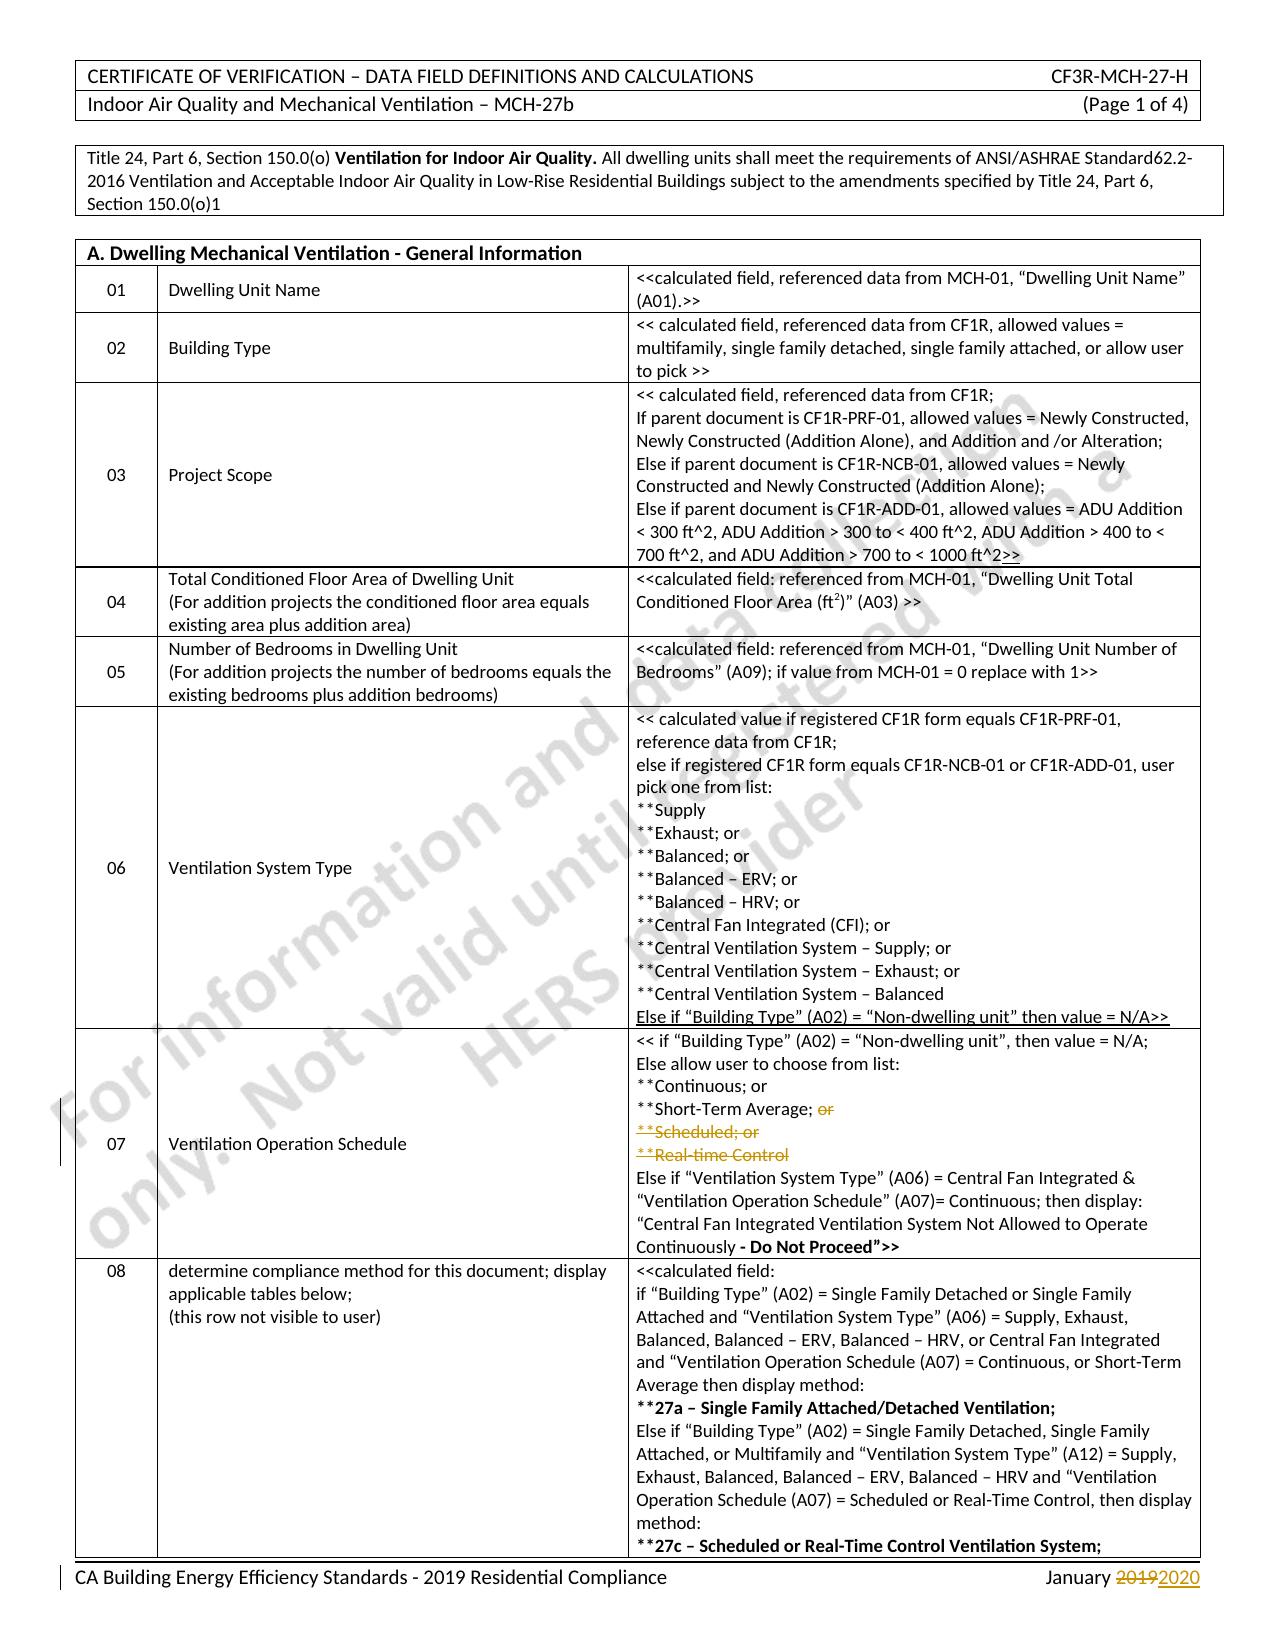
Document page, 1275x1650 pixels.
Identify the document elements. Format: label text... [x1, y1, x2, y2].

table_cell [629, 1259, 1200, 1557]
table_cell Dwelling Unit Name [158, 266, 628, 312]
table_cell Ventilation System Type [158, 707, 628, 1028]
table_cell << if “Building Type” (A02) = “Non-dwelling unit”, then value = N/A; Else allow user to choose from list: **Continuous; or **Short-Term Average; Else if “Ventilation System Type” (A06) = Central Fan Integrated & “Ventilation Operation Schedule” (A07)= Continuous; then display: “Central Fan Integrated Ventilation System Not Allowed to Operate Continuously - Do Not Proceed”>> [629, 1029, 1200, 1258]
table_cell 06 [76, 707, 157, 1028]
table_cell 05 [76, 637, 157, 706]
table_cell <<calculated field: referenced from MCH-01, “Dwelling Unit Number of Bedrooms” (A09); if value from MCH-01 = 0 replace with 1>> [629, 637, 1200, 706]
table_cell << calculated value if registered CF1R form equals CF1R-PRF-01, reference data from CF1R; else if registered CF1R form equals CF1R-NCB-01 or CF1R-ADD-01, user pick one from list: **Supply **Exhaust; or **Balanced; or **Balanced – ERV; or **Balanced – HRV; or **Central Fan Integrated (CFI); or **Central Ventilation System – Supply; or **Central Ventilation System – Exhaust; or **Central Ventilation System – Balanced Else if “Building Type” (A02) = “Non-dwelling unit” then value = N/A>> [629, 707, 1200, 1028]
table_cell << calculated field, referenced data from CF1R; If parent document is CF1R-PRF-01, allowed values = Newly Constructed, Newly Constructed (Addition Alone), and Addition and /or Alteration; Else if parent document is CF1R-NCB-01, allowed values = Newly Constructed and Newly Constructed (Addition Alone); Else if parent document is CF1R-ADD-01, allowed values = ADU Addition < 300 ft^2, ADU Addition > 300 to < 400 ft^2, ADU Addition > 400 to < 700 ft^2, and ADU Addition > 700 to < 1000 ft^2>> [629, 383, 1200, 566]
table_cell << calculated field, referenced data from CF1R, allowed values = multifamily, single family detached, single family attached, or allow user to pick >> [629, 313, 1200, 382]
table_cell Building Type [158, 313, 628, 382]
table_cell 01 [76, 266, 157, 312]
table_cell 04 [76, 568, 157, 636]
table_cell 08 [76, 1259, 157, 1557]
table_cell Total Conditioned Floor Area of Dwelling Unit (For addition projects the conditioned floor area equals existing area plus addition area) [158, 568, 628, 636]
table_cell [158, 1259, 628, 1557]
table_cell 03 [76, 383, 157, 566]
table_cell <<calculated field: referenced from MCH-01, “Dwelling Unit Total Conditioned Floor Area (ft2)” (A03) >> [629, 568, 1200, 636]
table_cell Ventilation Operation Schedule [158, 1029, 628, 1258]
table_header A. Dwelling Mechanical Ventilation - General Information [76, 240, 1200, 265]
table_header Title 24, Part 6, Section 150.0(o) Ventilation for Indoor Air Quality. All dwelling units shall meet the requirements of ANSI/ASHRAE Standard62.2-2016 Ventilation and Acceptable Indoor Air Quality in Low-Rise Residential Buildings subject to the amendments specified by Title 24, Part 6, Section 150.0(o)1 [76, 146, 1223, 215]
table_cell Number of Bedrooms in Dwelling Unit (For addition projects the number of bedrooms equals the existing bedrooms plus addition bedrooms) [158, 637, 628, 706]
table_cell Project Scope [158, 383, 628, 566]
table_cell 02 [76, 313, 157, 382]
table_cell <<calculated field, referenced data from MCH-01, “Dwelling Unit Name” (A01).>> [629, 266, 1200, 312]
table_cell 07 [76, 1029, 157, 1258]
